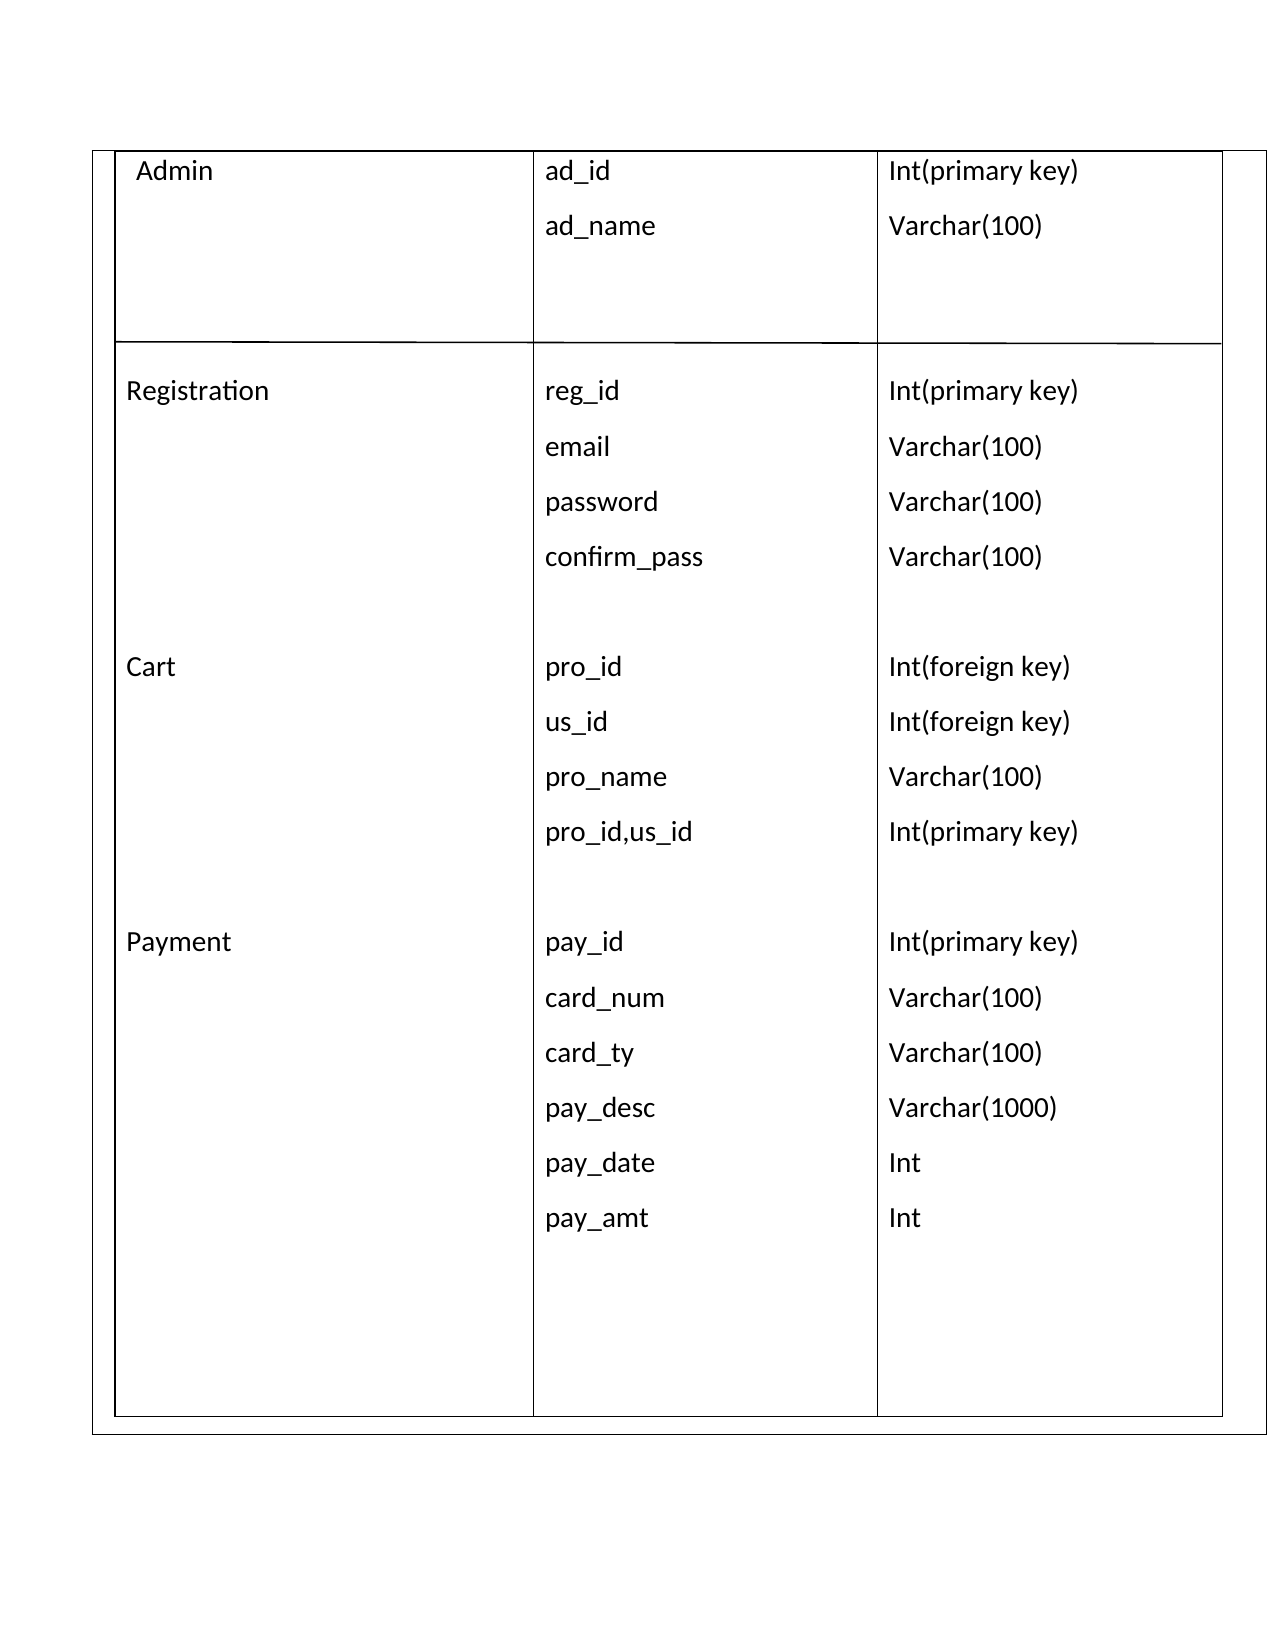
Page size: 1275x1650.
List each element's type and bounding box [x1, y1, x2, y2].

table_header [93, 151, 1266, 1434]
